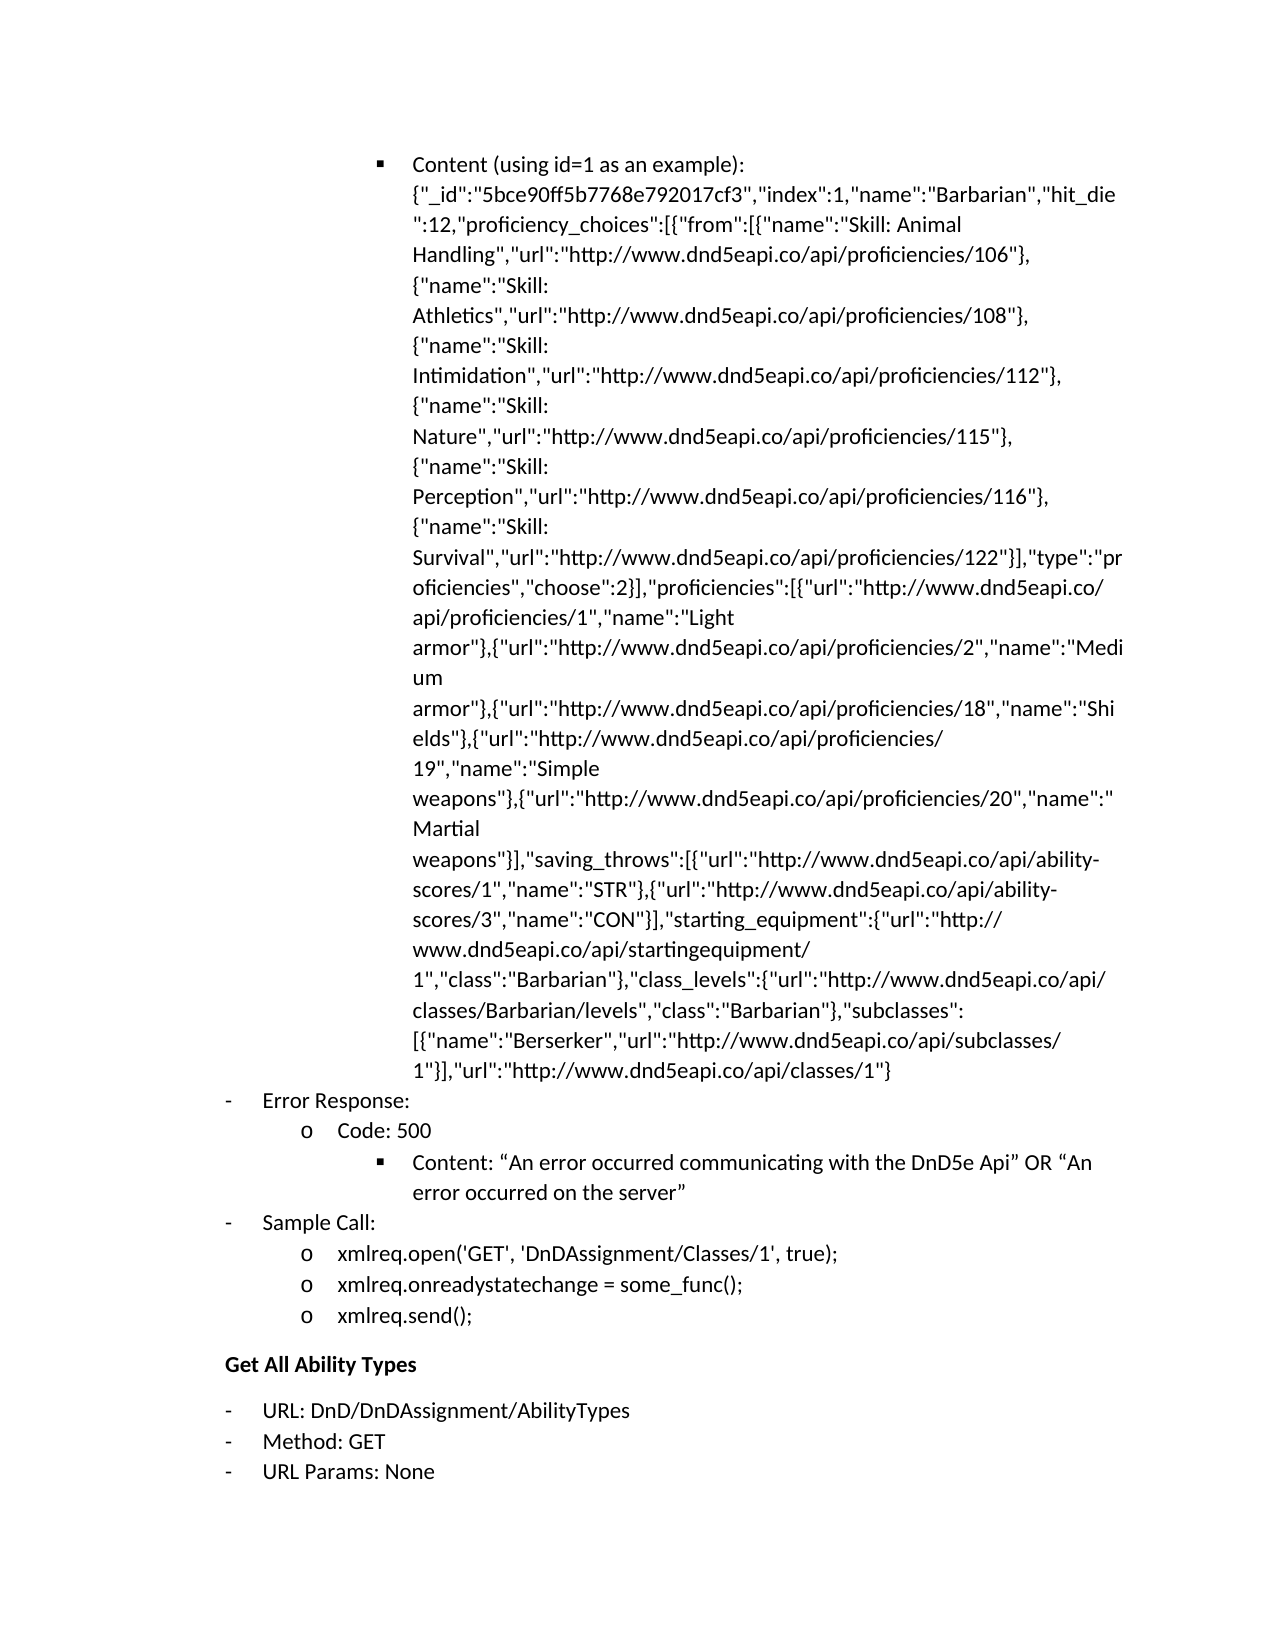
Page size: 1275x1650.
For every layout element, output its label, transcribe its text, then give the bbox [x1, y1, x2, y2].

list Method: GET [225, 1427, 1125, 1455]
list URL: DnD/DnDAssignment/AbilityTypes [225, 1397, 1125, 1425]
list Content: “An error occurred communicating with the DnD5e Api” OR “An error occurred on the server” [375, 1148, 1125, 1206]
text Get All Ability Types [187, 1350, 1125, 1378]
list xmlreq.send(); [300, 1302, 1125, 1331]
list URL Params: None [225, 1457, 1125, 1485]
list xmlreq.open('GET', 'DnDAssignment/Classes/1', true); [300, 1239, 1125, 1268]
list Sample Call: [225, 1208, 1125, 1237]
list xmlreq.onreadystatechange = some_func(); [300, 1270, 1125, 1299]
list Content (using id=1 as an example): {"_id":"5bce90ff5b7768e792017cf3","index":1,"name":"Barbarian","hit_die":12,"proficiency_choices":[{"from":[{"name":"Skill: Animal Handling","url":"http://www.dnd5eapi.co/api/proficiencies/106"},{"name":"Skill: Athletics","url":"http://www.dnd5eapi.co/api/proficiencies/108"},{"name":"Skill: Intimidation","url":"http://www.dnd5eapi.co/api/proficiencies/112"},{"name":"Skill: Nature","url":"http://www.dnd5eapi.co/api/proficiencies/115"},{"name":"Skill: Perception","url":"http://www.dnd5eapi.co/api/proficiencies/116"},{"name":"Skill: Survival","url":"http://www.dnd5eapi.co/api/proficiencies/122"}],"type":"proficiencies","choose":2}],"proficiencies":[{"url":"http://www.dnd5eapi.co/api/proficiencies/1","name":"Light armor"},{"url":"http://www.dnd5eapi.co/api/proficiencies/2","name":"Medium armor"},{"url":"http://www.dnd5eapi.co/api/proficiencies/18","name":"Shields"},{"url":"http://www.dnd5eapi.co/api/proficiencies/19","name":"Simple weapons"},{"url":"http://www.dnd5eapi.co/api/proficiencies/20","name":"Martial weapons"}],"saving_throws":[{"url":"http://www.dnd5eapi.co/api/ability-scores/1","name":"STR"},{"url":"http://www.dnd5eapi.co/api/ability-scores/3","name":"CON"}],"starting_equipment":{"url":"http://www.dnd5eapi.co/api/startingequipment/1","class":"Barbarian"},"class_levels":{"url":"http://www.dnd5eapi.co/api/classes/Barbarian/levels","class":"Barbarian"},"subclasses":[{"name":"Berserker","url":"http://www.dnd5eapi.co/api/subclasses/1"}],"url":"http://www.dnd5eapi.co/api/classes/1"} [375, 150, 1125, 1084]
list Error Response: [225, 1086, 1125, 1114]
list Code: 500 [300, 1117, 1125, 1146]
